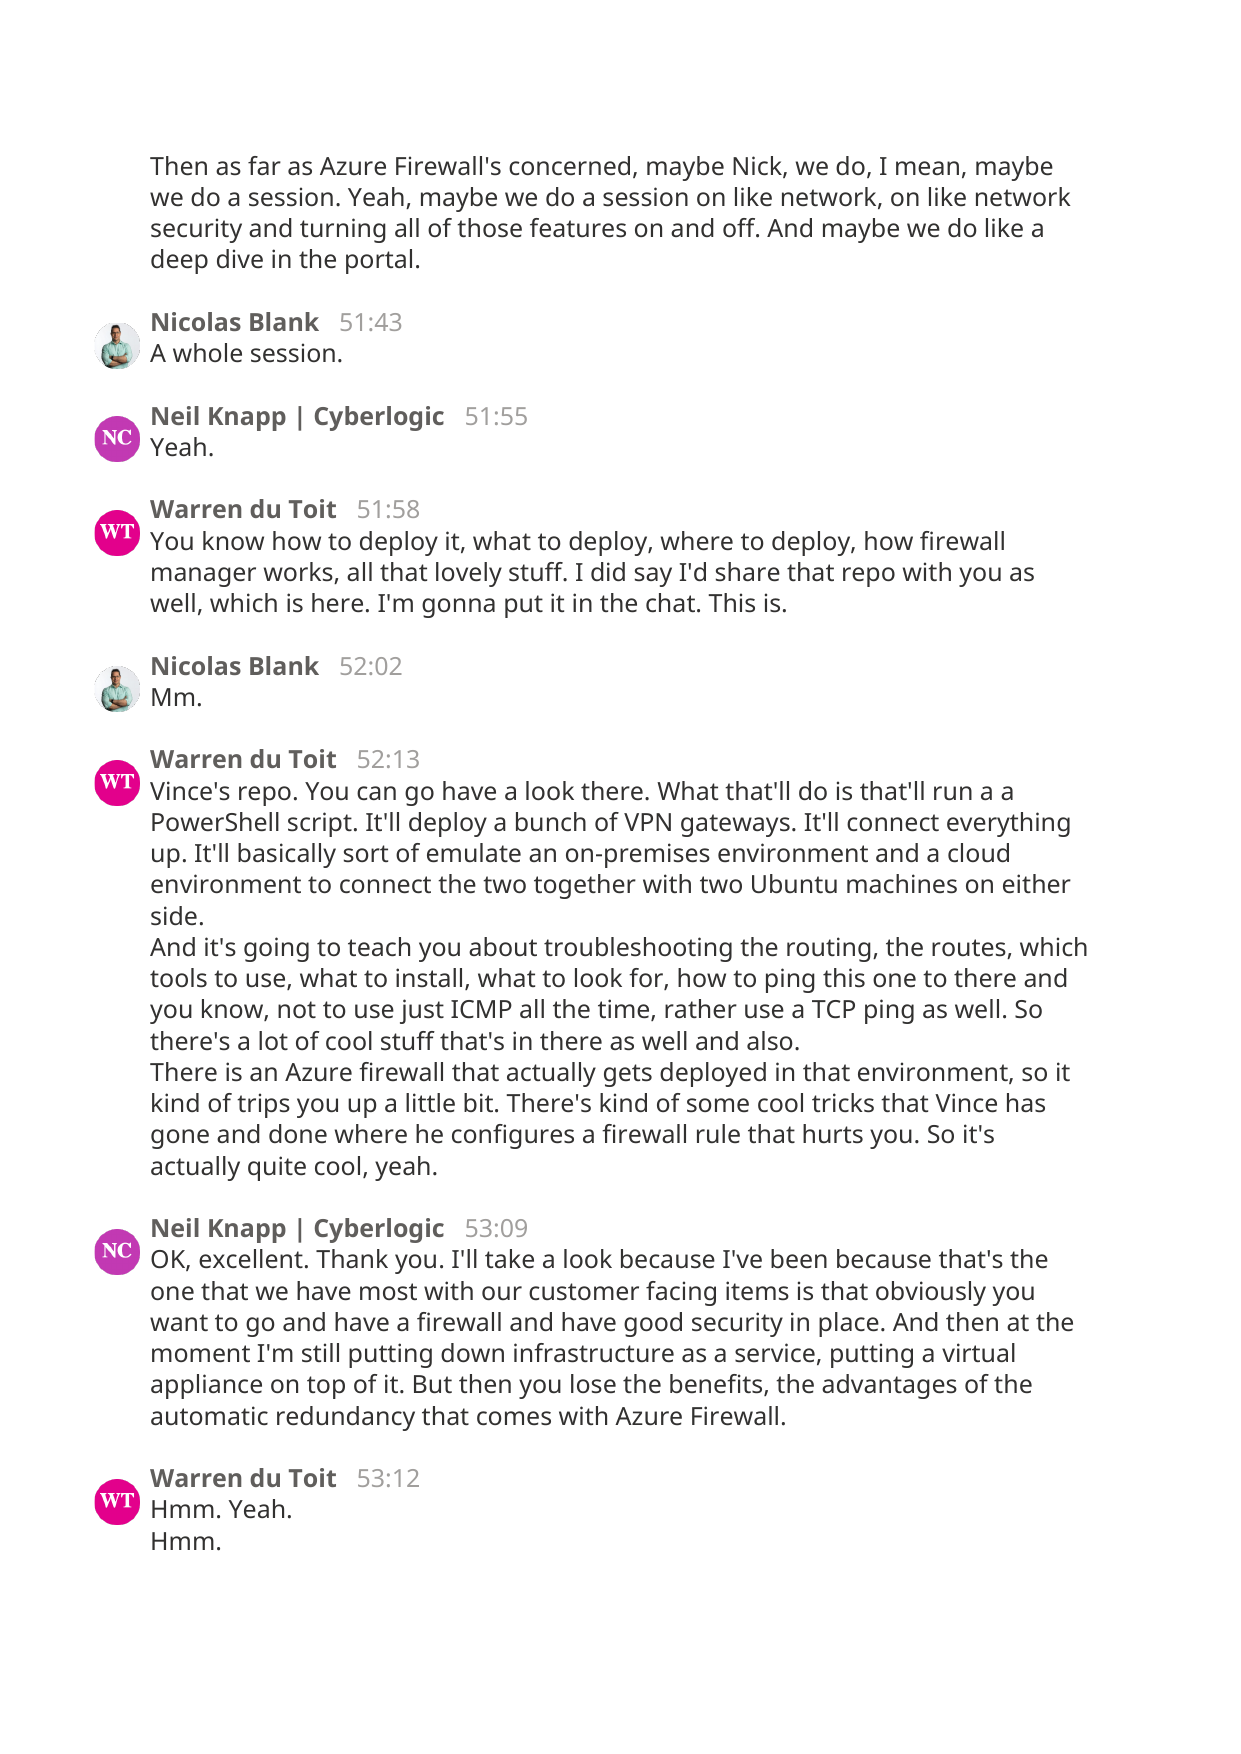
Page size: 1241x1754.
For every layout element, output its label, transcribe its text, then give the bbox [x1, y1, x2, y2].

text Warren du Toit 52:13 Vince's repo. You can go have a look there. What that'll do is that'll run a a PowerShell script. It'll deploy a bunch of VPN gateways. It'll connect everything up. It'll basically sort of emulate an on-premises environment and a cloud environment to connect the two together with two Ubuntu machines on either side. And it's going to teach you about troubleshooting the routing, the routes, which tools to use, what to install, what to look for, how to ping this one to there and you know, not to use just ICMP all the time, rather use a TCP ping as well. So there's a lot of cool stuff that's in there as well and also. There is an Azure firewall that actually gets deployed in that environment, so it kind of trips you up a little bit. There's kind of some cool tricks that Vince has gone and done where he configures a firewall rule that hurts you. So it's actually quite cool, yeah. [150, 712, 1090, 1181]
picture [94, 1229, 140, 1275]
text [150, 150, 1090, 275]
text Neil Knapp | Cyberlogic 53:09 OK, excellent. Thank you. I'll take a look because I've been because that's the one that we have most with our customer facing items is that obviously you want to go and have a firewall and have good security in place. And then at the moment I'm still putting down infrastructure as a service, putting a virtual appliance on top of it. But then you lose the benefits, the advantages of the automatic redundancy that comes with Azure Firewall. [150, 1181, 1090, 1431]
text Nicolas Blank 51:43 A whole session. [150, 275, 1090, 369]
picture [94, 1479, 140, 1525]
text Neil Knapp | Cyberlogic 51:55 Yeah. [150, 369, 1090, 462]
picture [94, 416, 140, 462]
picture [94, 760, 140, 806]
picture [94, 510, 140, 556]
text Warren du Toit 51:58 You know how to deploy it, what to deploy, where to deploy, how firewall manager works, all that lovely stuff. I did say I'd share that repo with you as well, which is here. I'm gonna put it in the chat. This is. [150, 462, 1090, 619]
text Warren du Toit 53:12 Hmm. Yeah. Hmm. [150, 1431, 1090, 1556]
picture [94, 323, 140, 369]
text Nicolas Blank 52:02 Mm. [150, 619, 1090, 712]
picture [94, 666, 140, 712]
